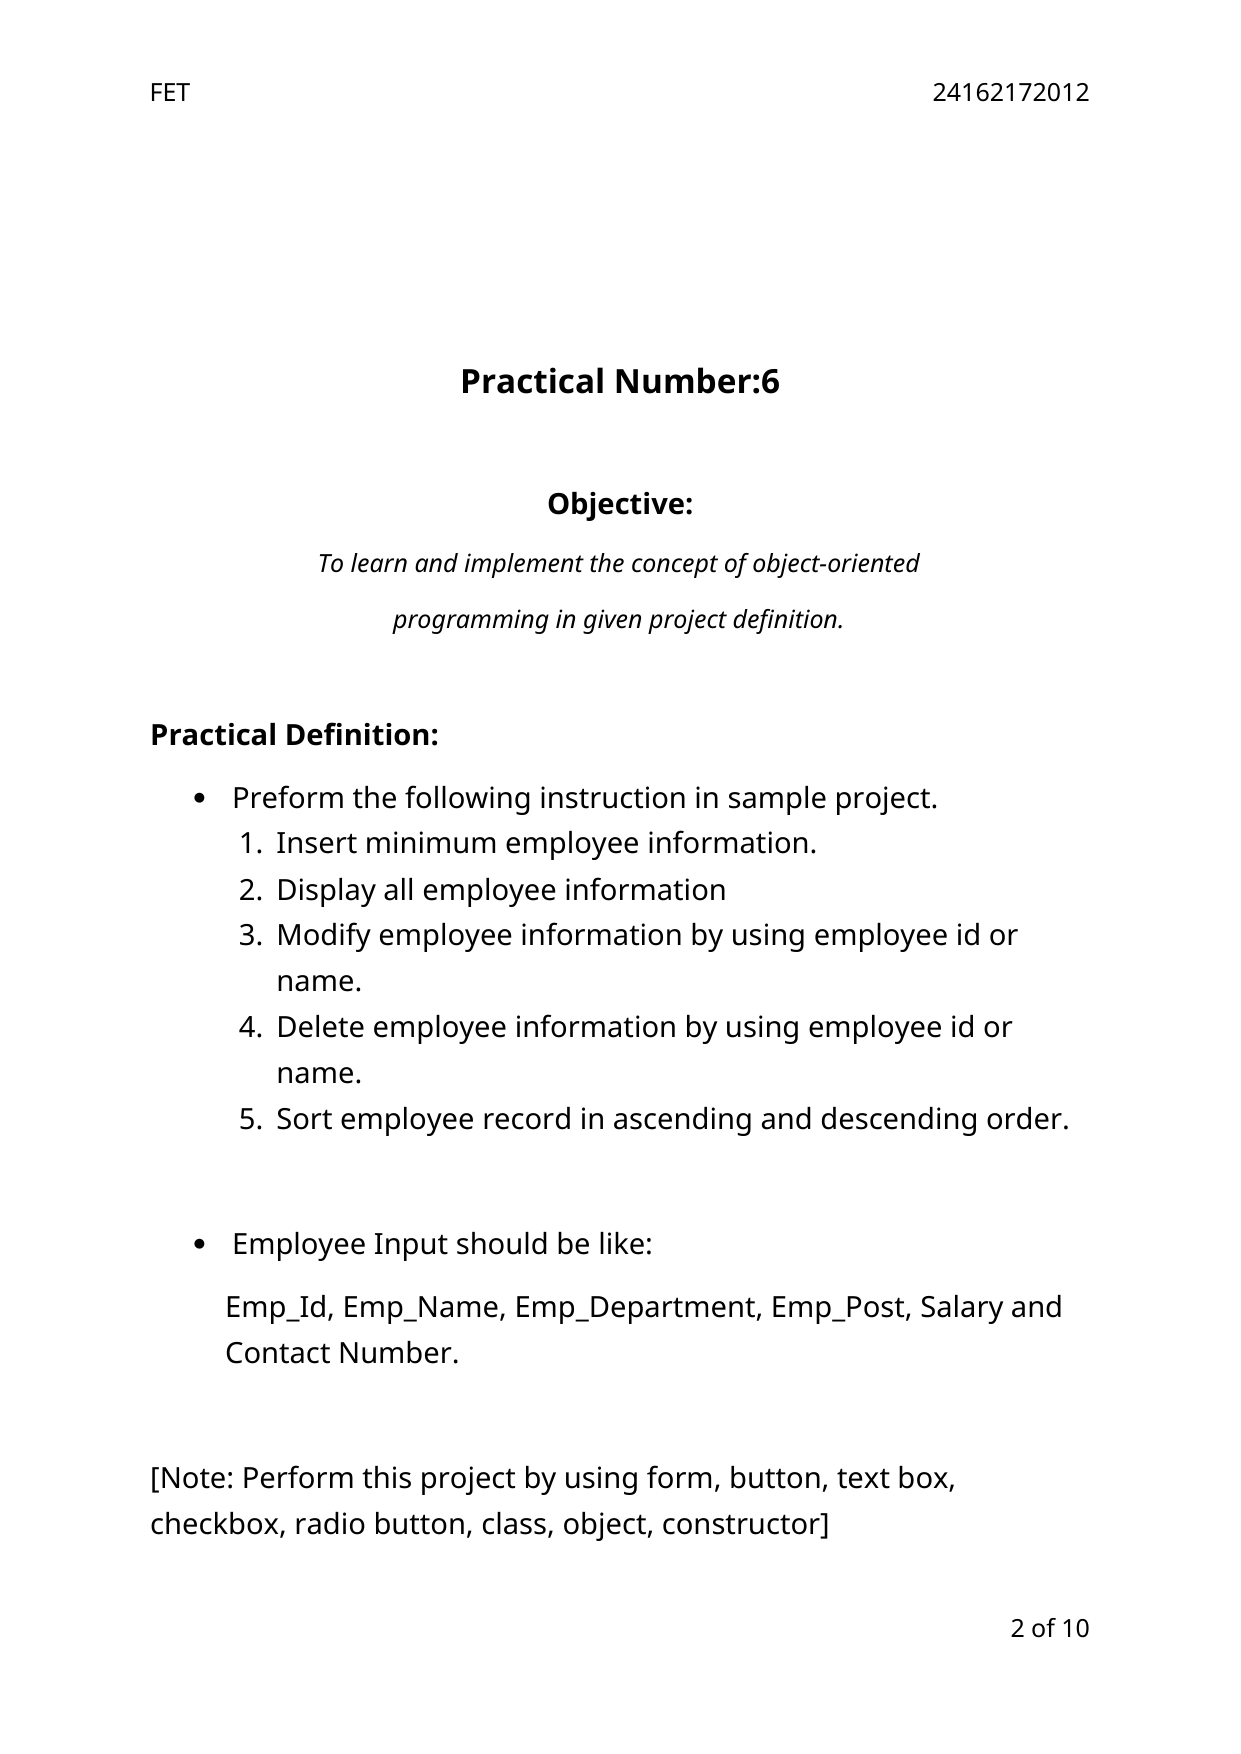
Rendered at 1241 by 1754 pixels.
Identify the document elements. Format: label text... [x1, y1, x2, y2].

text To learn and implement the concept of object-oriented [150, 546, 1090, 580]
text [Note: Perform this project by using form, button, text box, checkbox, radio button, class, object, constructor] [150, 1457, 1090, 1543]
text Emp_Id, Emp_Name, Emp_Department, Emp_Post, Salary and Contact Number. [225, 1286, 1090, 1372]
text Objective: [150, 483, 1090, 523]
list Insert minimum employee information. [239, 823, 1090, 862]
text Practical Definition: [150, 714, 1090, 754]
list Delete employee information by using employee id or name. [239, 1007, 1090, 1092]
list Display all employee information [239, 869, 1090, 908]
list Employee Input should be like: [194, 1224, 1090, 1263]
list Sort employee record in ascending and descending order. [239, 1098, 1090, 1138]
list Modify employee information by using employee id or name. [239, 915, 1090, 1000]
list Preform the following instruction in sample project. [194, 777, 1090, 817]
text Practical Number:6 [150, 358, 1090, 403]
text programming in given project definition. [150, 602, 1090, 636]
